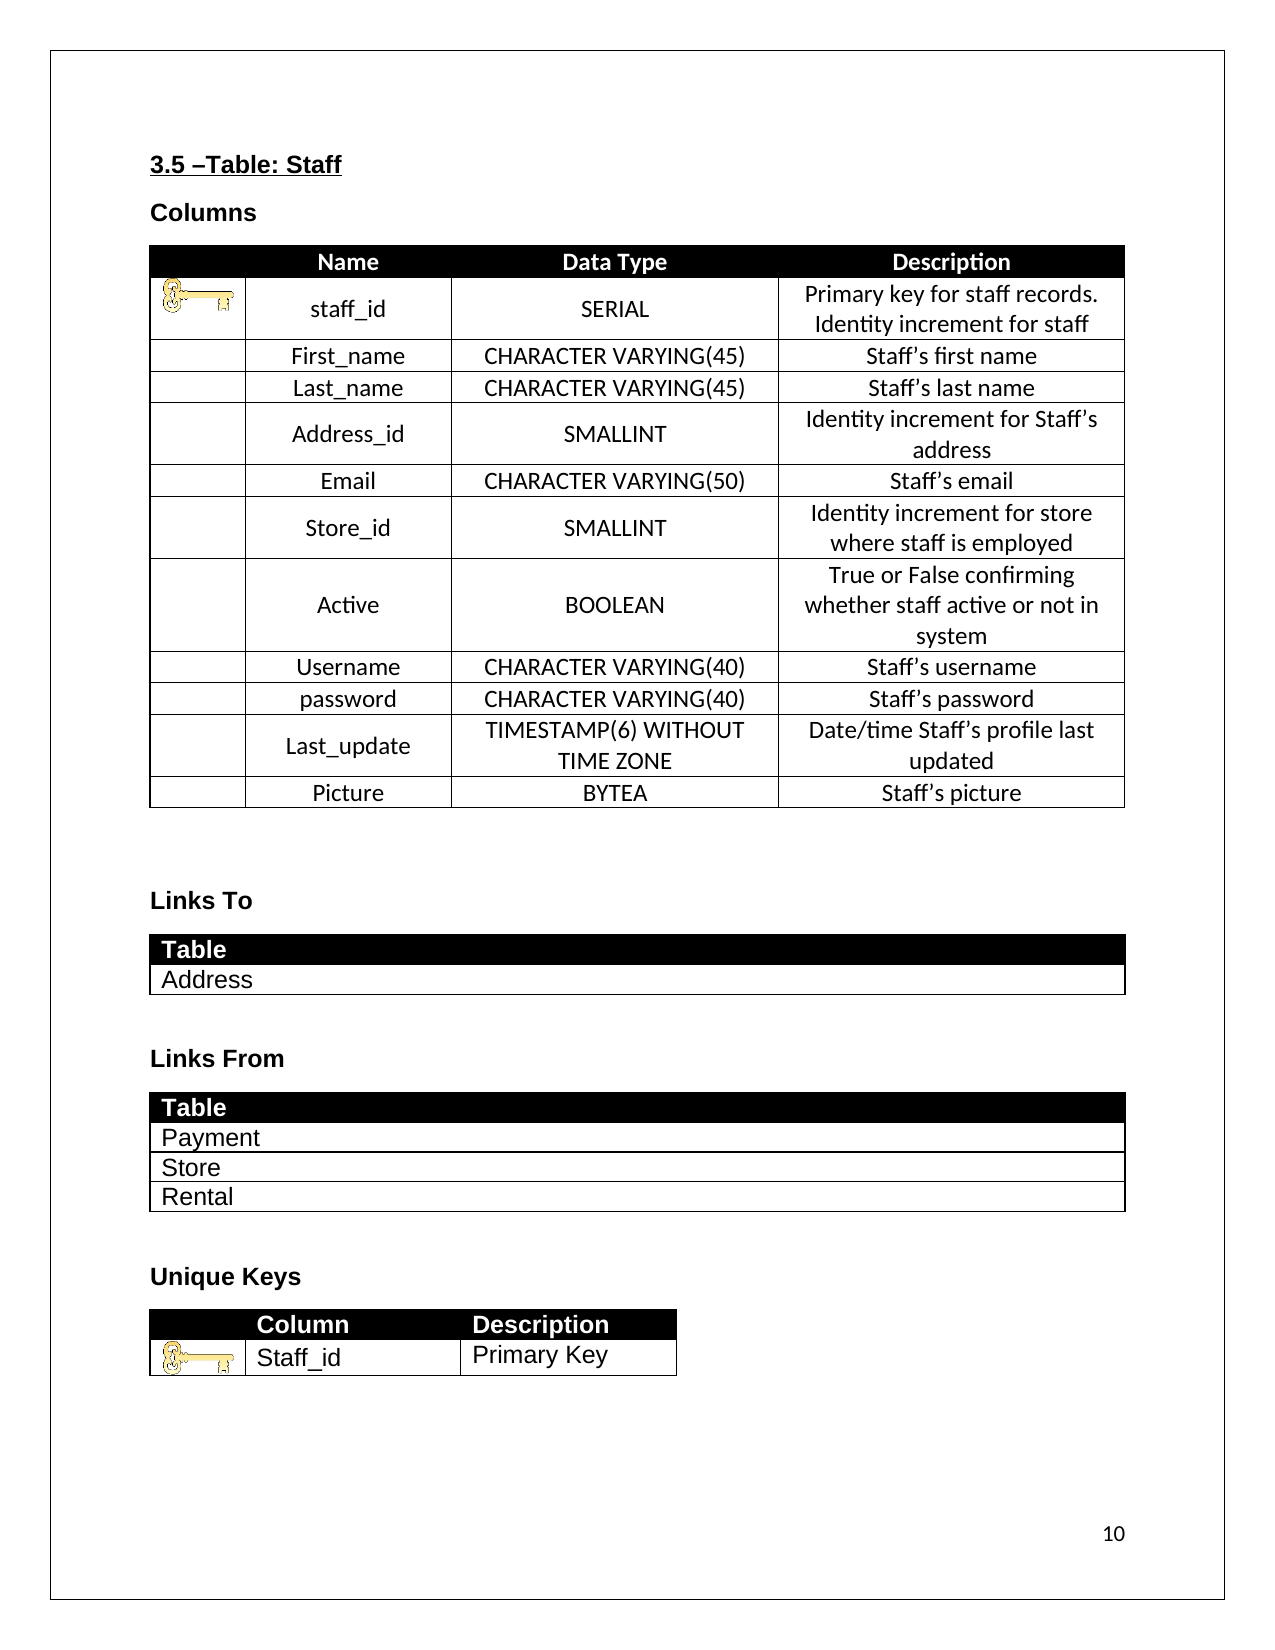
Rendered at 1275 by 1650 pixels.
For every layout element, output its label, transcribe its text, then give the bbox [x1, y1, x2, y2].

table_cell Identity increment for store where staff is employed [779, 497, 1124, 558]
table_cell Date/time Staff’s profile last updated [779, 715, 1124, 776]
table_cell Email [246, 465, 451, 496]
table_cell Staff’s picture [779, 777, 1124, 807]
table_cell Picture [246, 777, 451, 807]
table_cell CHARACTER VARYING(45) [452, 372, 778, 402]
table_cell Store [151, 1153, 1124, 1181]
table_header Description [461, 1310, 676, 1339]
table_header Column [246, 1310, 460, 1339]
table_header Table [151, 935, 1124, 964]
table_cell [151, 559, 245, 651]
table_cell password [246, 683, 451, 714]
table_header Description [779, 246, 1124, 277]
table_cell Rental [151, 1182, 1124, 1211]
table_cell BOOLEAN [452, 559, 778, 651]
table_cell TIMESTAMP(6) WITHOUT TIME ZONE [452, 715, 778, 776]
table_cell staff_id [246, 278, 451, 339]
table_cell CHARACTER VARYING(50) [452, 465, 778, 496]
table_cell Address_id [246, 403, 451, 464]
table_cell CHARACTER VARYING(45) [452, 340, 778, 371]
table_cell Active [246, 559, 451, 651]
table_cell [151, 777, 245, 807]
table_header [151, 1310, 245, 1339]
table_cell Staff_id [246, 1340, 460, 1374]
picture [161, 1340, 234, 1375]
table_cell [151, 340, 245, 371]
table_cell [151, 715, 245, 776]
table_header [151, 246, 245, 277]
table_header Name [246, 246, 451, 277]
table_cell SMALLINT [452, 497, 778, 558]
table_cell Staff’s first name [779, 340, 1124, 371]
table_cell [234, 1340, 245, 1374]
table_cell Identity increment for Staff’s address [779, 403, 1124, 464]
table_cell [151, 372, 245, 402]
table_cell [151, 652, 245, 682]
table_cell First_name [246, 340, 451, 371]
table_cell [151, 497, 245, 558]
table_cell True or False confirming whether staff active or not in system [779, 559, 1124, 651]
table_cell Store_id [246, 497, 451, 558]
table_cell Last_name [246, 372, 451, 402]
table_header Data Type [452, 246, 778, 277]
table_cell Staff’s email [779, 465, 1124, 496]
table_cell Payment [151, 1123, 1124, 1151]
table_cell SMALLINT [452, 403, 778, 464]
picture [161, 278, 234, 313]
table_cell [151, 683, 245, 714]
table_cell [151, 403, 245, 464]
text 3.5 –Table: Staff [150, 150, 1125, 179]
text Columns [150, 198, 1125, 226]
table_cell Primary key for staff records. Identity increment for staff [779, 278, 1124, 339]
table_cell Staff’s username [779, 652, 1124, 682]
table_cell SERIAL [452, 278, 778, 339]
table_cell [151, 278, 245, 339]
table_cell Address [151, 965, 1124, 993]
text Unique Keys [150, 1262, 1125, 1290]
table_cell [151, 1340, 161, 1374]
table_cell [151, 465, 245, 496]
text Links To [150, 886, 1125, 915]
table_cell Staff’s password [779, 683, 1124, 714]
table_cell Staff’s last name [779, 372, 1124, 402]
table_cell CHARACTER VARYING(40) [452, 683, 778, 714]
text Links From [150, 1044, 1125, 1073]
table_cell Username [246, 652, 451, 682]
table_cell Primary Key [461, 1340, 676, 1374]
table_cell CHARACTER VARYING(40) [452, 652, 778, 682]
table_cell Last_update [246, 715, 451, 776]
table_cell BYTEA [452, 777, 778, 807]
table_header Table [151, 1093, 1124, 1122]
